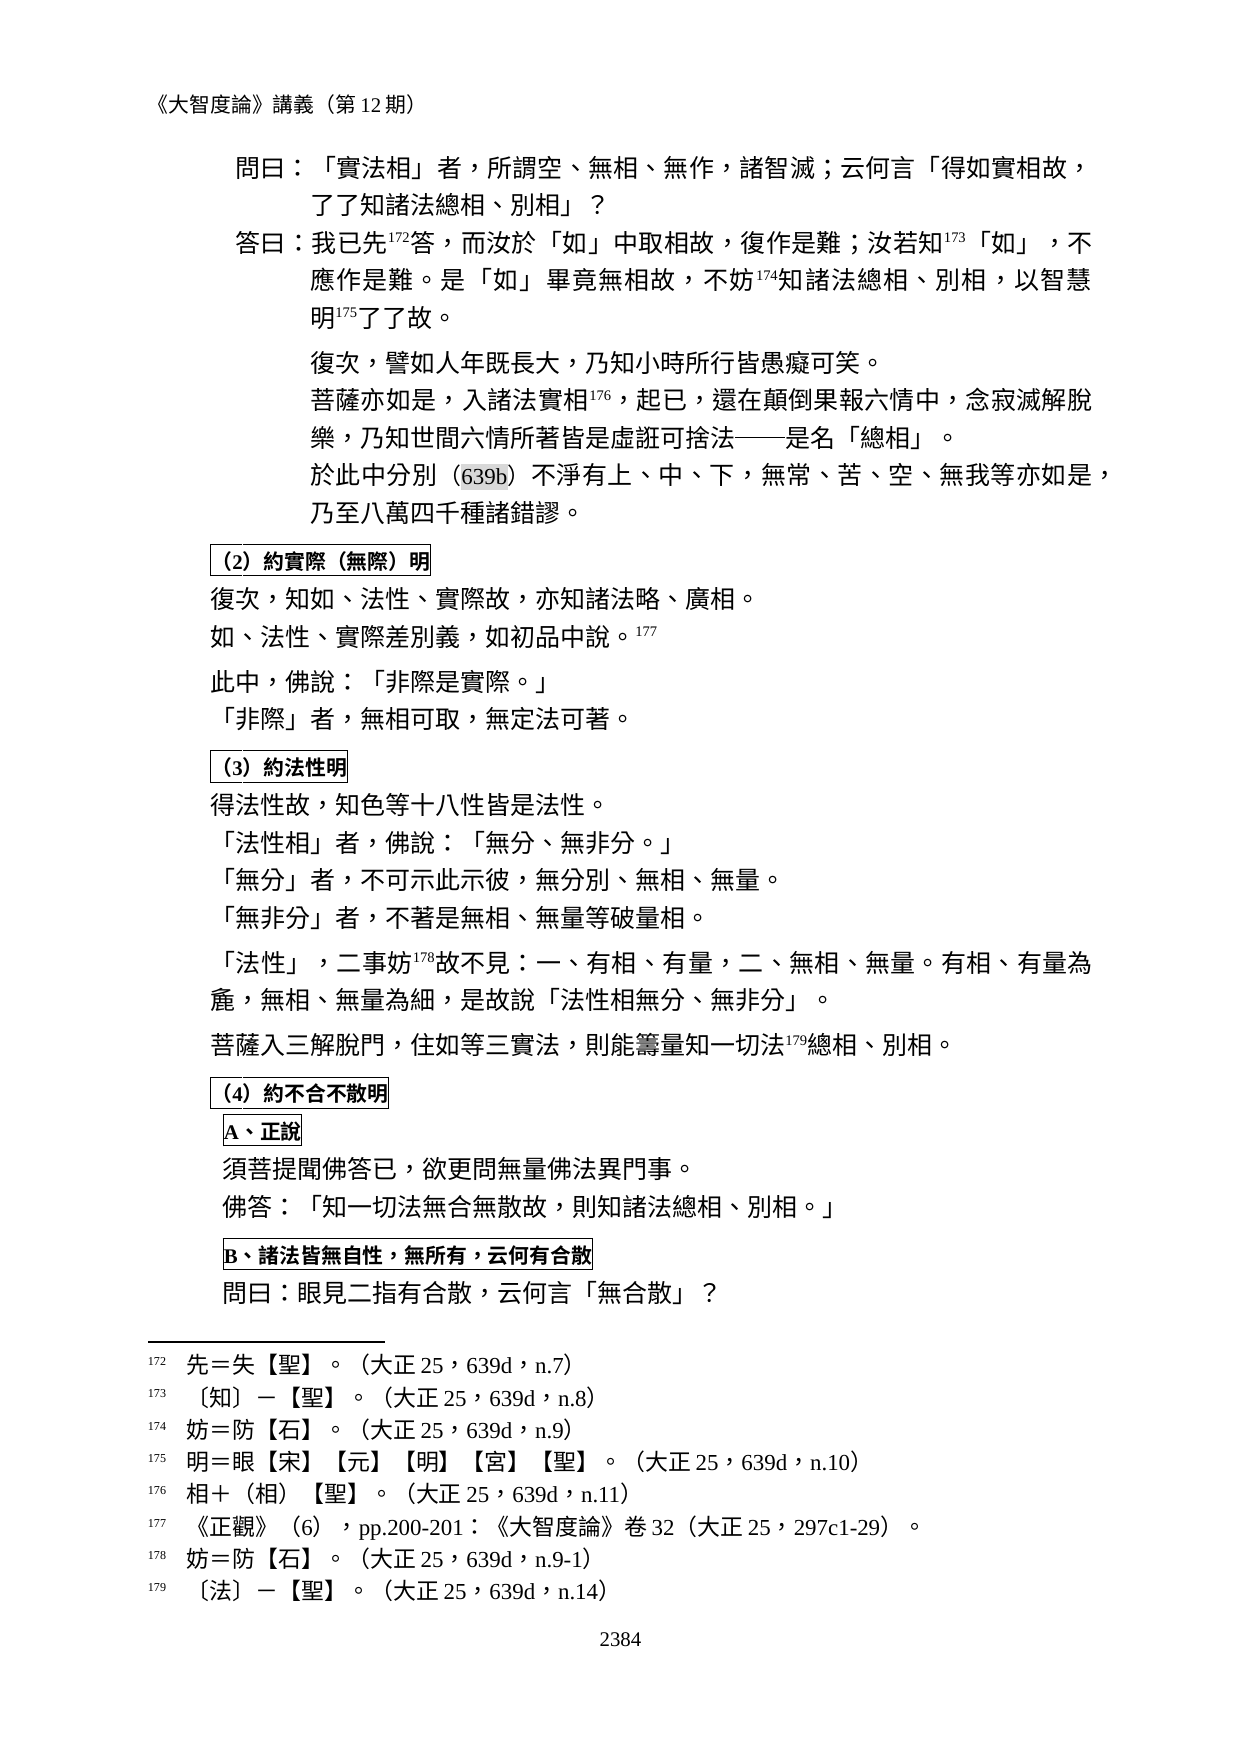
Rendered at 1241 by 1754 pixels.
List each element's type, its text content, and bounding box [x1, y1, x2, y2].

text 「無分」者，不可示此示彼，無分別、無相、無量。 [210, 860, 1092, 898]
text 如、法性、實際差別義，如初品中說。 [210, 616, 1092, 654]
text 此中，佛說：「非際是實際。」 [210, 661, 1092, 699]
text （4）約不合不散明 [210, 1074, 1092, 1111]
text （2）約實際（無際）明 [210, 541, 1092, 579]
text 問曰：「實法相」者，所謂空、無相、無作，諸智滅；云何言「得如實相故，了了知諸法總相、別相」？ [235, 148, 1092, 223]
text 佛答：「知一切法無合無散故，則知諸法總相、別相。」 [223, 1186, 1092, 1224]
text 問曰：眼見二指有合散，云何言「無合散」？ [223, 1273, 1092, 1310]
text A、正說 [223, 1111, 1092, 1149]
text 答曰：我已先答，而汝於「如」中取相故，復作是難；汝若知「如」，不應作是難。是「如」畢竟無相故，不妨知諸法總相、別相，以智慧明了了故。 [235, 223, 1092, 335]
text 菩薩入三解脫門，住如等三實法，則能籌量知一切法總相、別相。 [210, 1025, 1092, 1063]
text 於此中分別（639b）不淨有上、中、下，無常、苦、空、無我等亦如是，乃至八萬四千種諸錯謬。 [310, 455, 1092, 530]
text 「非際」者，無相可取，無定法可著。 [210, 699, 1092, 736]
text 菩薩亦如是，入諸法實相，起已，還在顛倒果報六情中，念寂滅解脫樂，乃知世間六情所著皆是虛誑可捨法──是名「總相」。 [310, 380, 1092, 455]
text 須菩提聞佛答已，欲更問無量佛法異門事。 [223, 1149, 1092, 1186]
text 「無非分」者，不著是無相、無量等破量相。 [210, 898, 1092, 935]
text 復次，知如、法性、實際故，亦知諸法略、廣相。 [210, 579, 1092, 616]
text B、諸法皆無自性，無所有，云何有合散 [223, 1235, 1092, 1273]
text 「法性」，二事妨故不見：一、有相、有量，二、無相、無量。有相、有量為麁，無相、無量為細，是故說「法性相無分、無非分」。 [210, 943, 1092, 1018]
text （3）約法性明 [210, 748, 1092, 785]
text 得法性故，知色等十八性皆是法性。 [210, 785, 1092, 823]
text 復次，譬如人年既長大，乃知小時所行皆愚癡可笑。 [310, 343, 1092, 380]
text 「法性相」者，佛說：「無分、無非分。」 [210, 823, 1092, 860]
